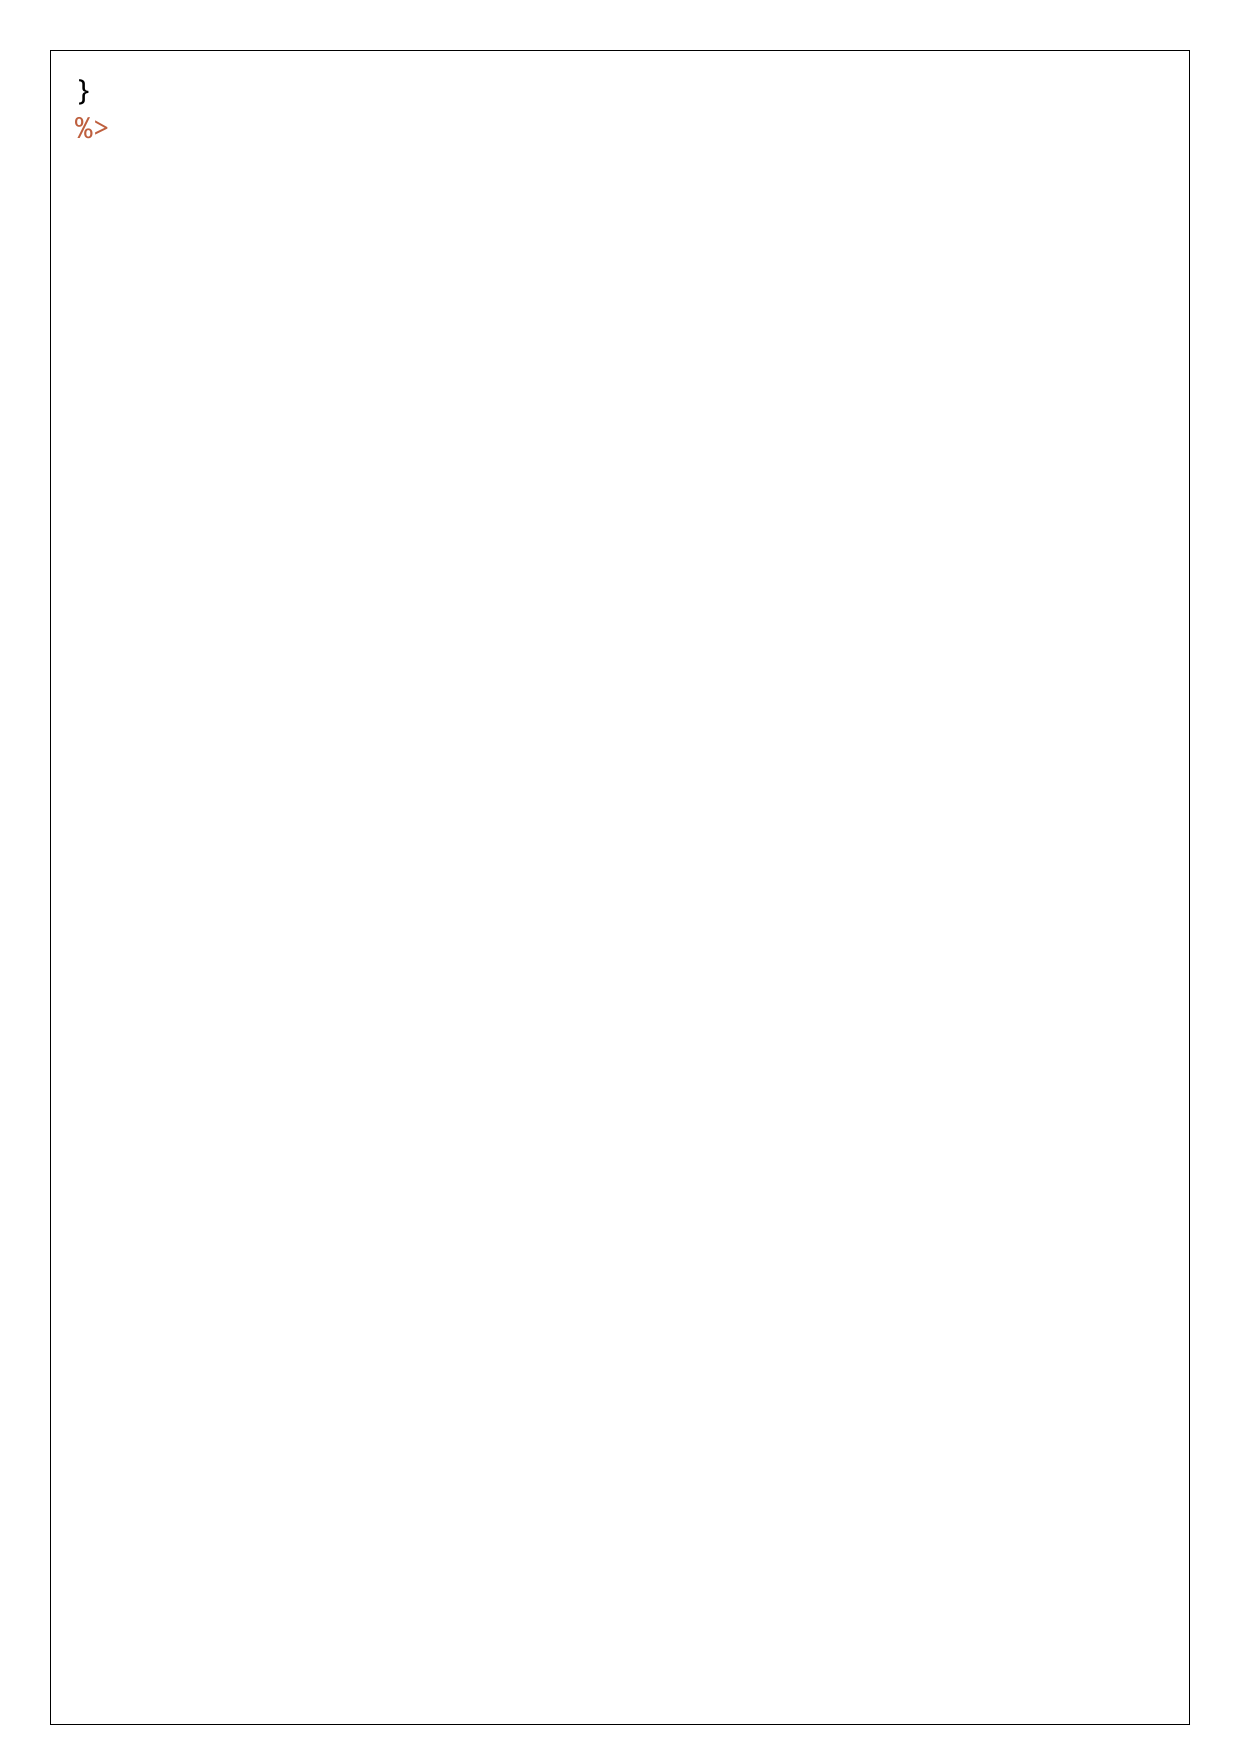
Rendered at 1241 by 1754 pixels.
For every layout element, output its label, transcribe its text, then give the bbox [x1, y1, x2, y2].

text %> [75, 107, 1180, 147]
text } [75, 73, 1180, 107]
